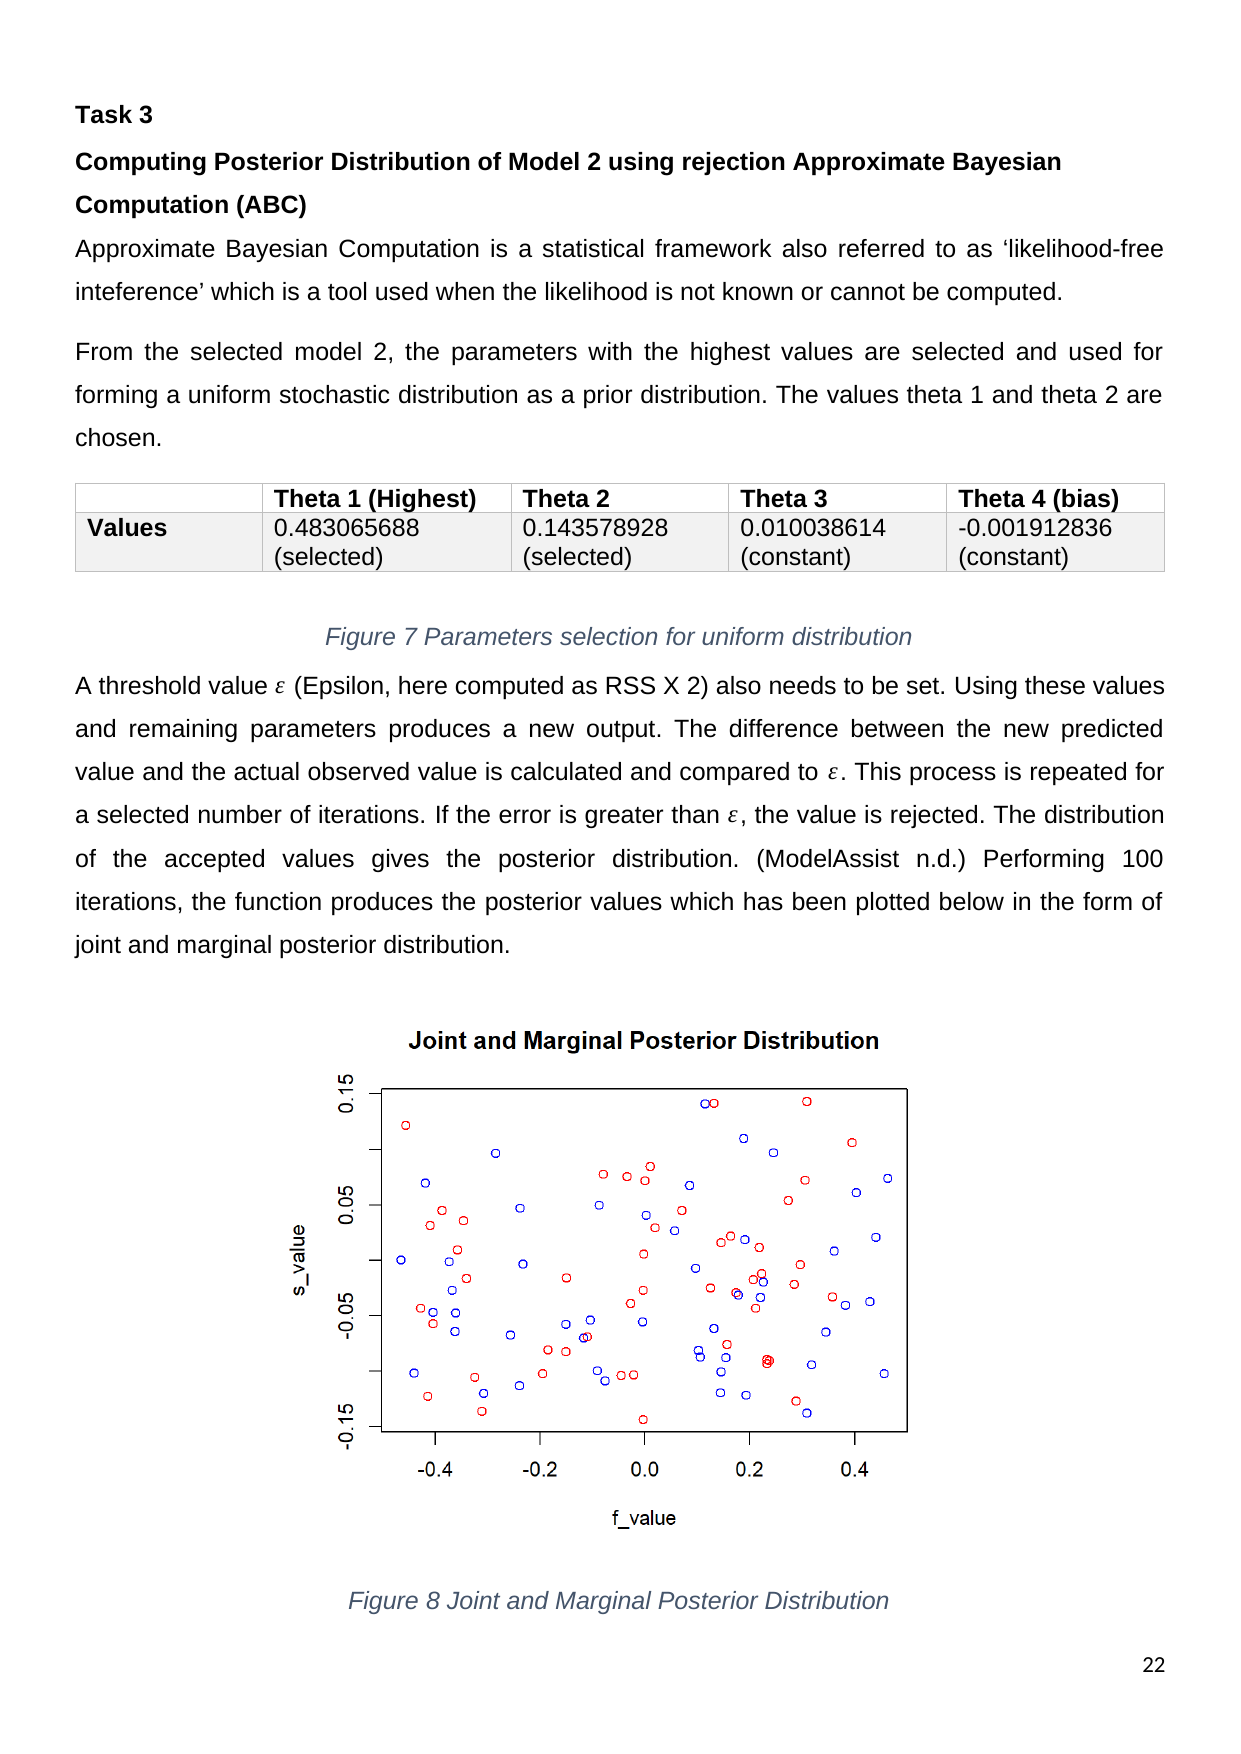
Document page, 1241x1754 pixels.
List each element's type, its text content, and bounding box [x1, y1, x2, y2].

text From the selected model 2, the parameters with the highest values are selected and used for forming a uniform stochastic distribution as a prior distribution. The values theta 1 and theta 2 are chosen. [75, 336, 1165, 451]
table_cell 0.010038614 (constant) [729, 513, 946, 571]
table_cell Values [76, 513, 262, 571]
table_header Theta 1 (Highest) [263, 484, 511, 512]
text A threshold value (Epsilon, here computed as RSS X 2) also needs to be set. Using these values and remaining parameters produces a new output. The difference between the new predicted value and the actual observed value is calculated and compared to . This process is repeated for a selected number of iterations. If the error is greater than , the value is rejected. The distribution of the accepted values gives the posterior distribution. (ModelAssist n.d.) Performing 100 iterations, the function produces the posterior values which has been plotted below in the form of joint and marginal posterior distribution. [75, 671, 1165, 958]
table_cell 0.483065688 (selected) [263, 513, 511, 571]
subtitle Task 3 [75, 100, 1165, 129]
table_header Theta 3 [729, 484, 946, 512]
table_cell -0.001912836 (constant) [947, 513, 1164, 571]
table_header [76, 484, 262, 512]
text Approximate Bayesian Computation is a statistical framework also referred to as ‘likelihood-free inteference’ which is a tool used when the likelihood is not known or cannot be computed. [75, 233, 1165, 305]
subtitle Computing Posterior Distribution of Model 2 using rejection Approximate Bayesian Computation (ABC) [75, 147, 1165, 219]
text Figure 8 Joint and Marginal Posterior Distribution [75, 1586, 1165, 1615]
text Figure 7 Parameters selection for uniform distribution [75, 621, 1165, 650]
table_header Theta 4 (bias) [947, 484, 1164, 512]
table_header Theta 2 [512, 484, 728, 512]
table_cell 0.143578928 (selected) [512, 513, 728, 571]
picture [282, 989, 958, 1556]
